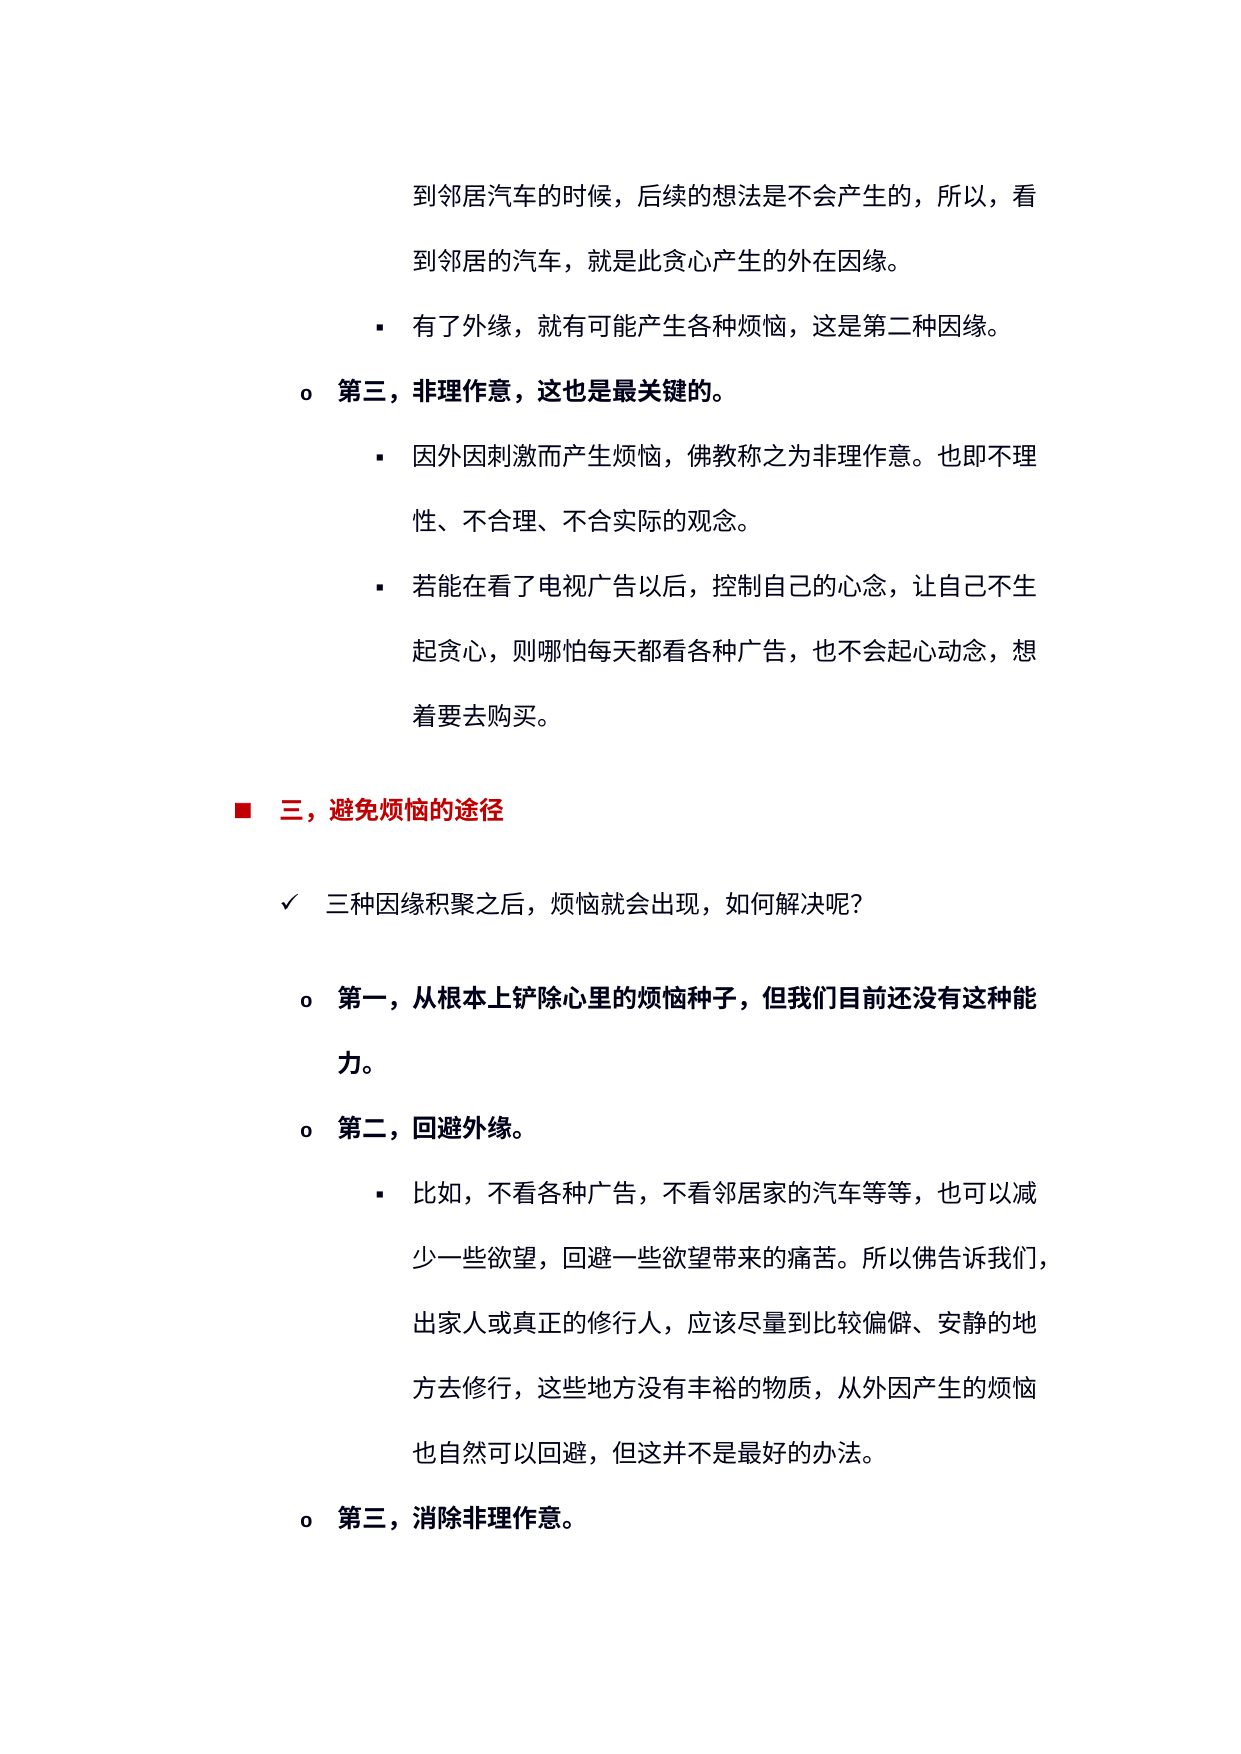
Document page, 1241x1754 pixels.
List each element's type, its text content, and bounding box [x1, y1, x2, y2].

list 第一，从根本上铲除心里的烦恼种子，但我们目前还没有这种能力。 [300, 964, 1053, 1094]
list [375, 162, 1053, 292]
list 比如，不看各种广告，不看邻居家的汽车等等，也可以减少一些欲望，回避一些欲望带来的痛苦。所以佛告诉我们，出家人或真正的修行人，应该尽量到比较偏僻、安静的地方去修行，这些地方没有丰裕的物质，从外因产生的烦恼也自然可以回避，但这并不是最好的办法。 [375, 1159, 1053, 1484]
list 三种因缘积聚之后，烦恼就会出现，如何解决呢？ [279, 870, 1053, 935]
list 第三，消除非理作意。 [300, 1484, 1053, 1549]
list 若能在看了电视广告以后，控制自己的心念，让自己不生起贪心，则哪怕每天都看各种广告，也不会起心动念，想着要去购买。 [375, 552, 1053, 747]
list 有了外缘，就有可能产生各种烦恼，这是第二种因缘。 [375, 292, 1053, 357]
list 因外因刺激而产生烦恼，佛教称之为非理作意。也即不理性、不合理、不合实际的观念。 [375, 422, 1053, 552]
list 三，避免烦恼的途径 [233, 776, 1053, 841]
list 第二，回避外缘。 [300, 1094, 1053, 1159]
list 第三，非理作意，这也是最关键的。 [300, 357, 1053, 422]
